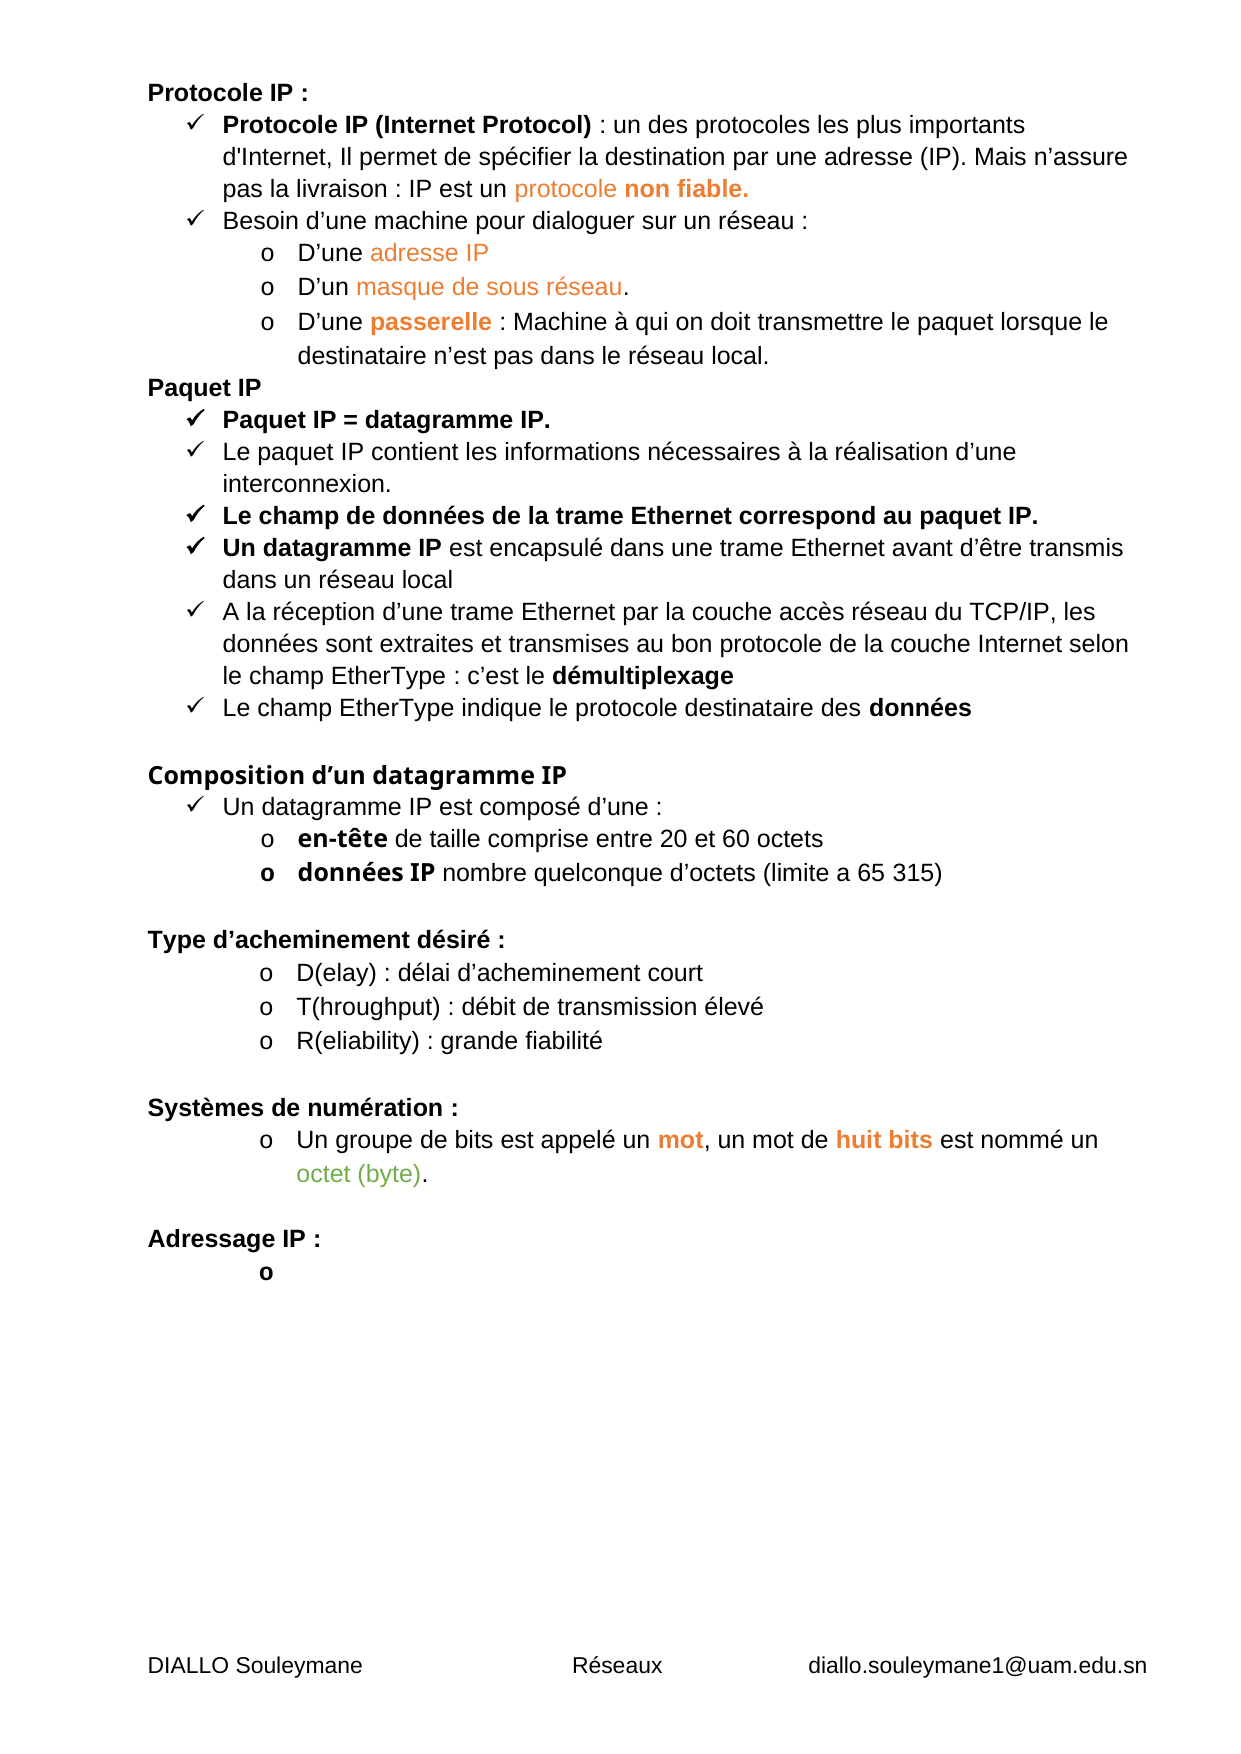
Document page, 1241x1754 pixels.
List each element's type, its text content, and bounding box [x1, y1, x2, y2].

list Un datagramme IP est composé d’une : [185, 791, 1140, 820]
list D(elay) : délai d’acheminement court [259, 958, 1140, 988]
text Adressage IP : [147, 1224, 1140, 1253]
list D’une passerelle : Machine à qui on doit transmettre le paquet lorsque le destinataire n’est pas dans le réseau local. [260, 307, 1140, 369]
list données IP nombre quelconque d’octets (limite a 65 315) [260, 854, 1140, 889]
list Le paquet IP contient les informations nécessaires à la réalisation d’une interconnexion. [185, 437, 1140, 498]
list R(eliability) : grande fiabilité [259, 1026, 1140, 1057]
list T(hroughput) : débit de transmission élevé [259, 992, 1140, 1023]
text Protocole IP : [147, 78, 1140, 107]
list Le champ de données de la trame Ethernet correspond au paquet IP. [185, 501, 1140, 530]
list Un datagramme IP est encapsulé dans une trame Ethernet avant d’être transmis dans un réseau local [185, 533, 1140, 594]
list Paquet IP = datagramme IP. [185, 405, 1140, 434]
text Composition d’un datagramme IP [147, 757, 1140, 791]
text Paquet IP [147, 373, 1140, 402]
text Type d’acheminement désiré : [147, 925, 1140, 954]
list D’une adresse IP [260, 238, 1140, 269]
text Systèmes de numération : [147, 1093, 1140, 1122]
list Le champ EtherType indique le protocole destinataire des données [185, 693, 1140, 722]
list A la réception d’une trame Ethernet par la couche accès réseau du TCP/IP, les données sont extraites et transmises au bon protocole de la couche Internet selon le champ EtherType : c’est le démultiplexage [185, 597, 1140, 689]
list Besoin d’une machine pour dialoguer sur un réseau : [185, 206, 1140, 235]
list D’un masque de sous réseau. [260, 272, 1140, 303]
list en-tête de taille comprise entre 20 et 60 octets [260, 820, 1140, 854]
list Un groupe de bits est appelé un mot, un mot de huit bits est nommé un octet (byte). [259, 1125, 1140, 1188]
